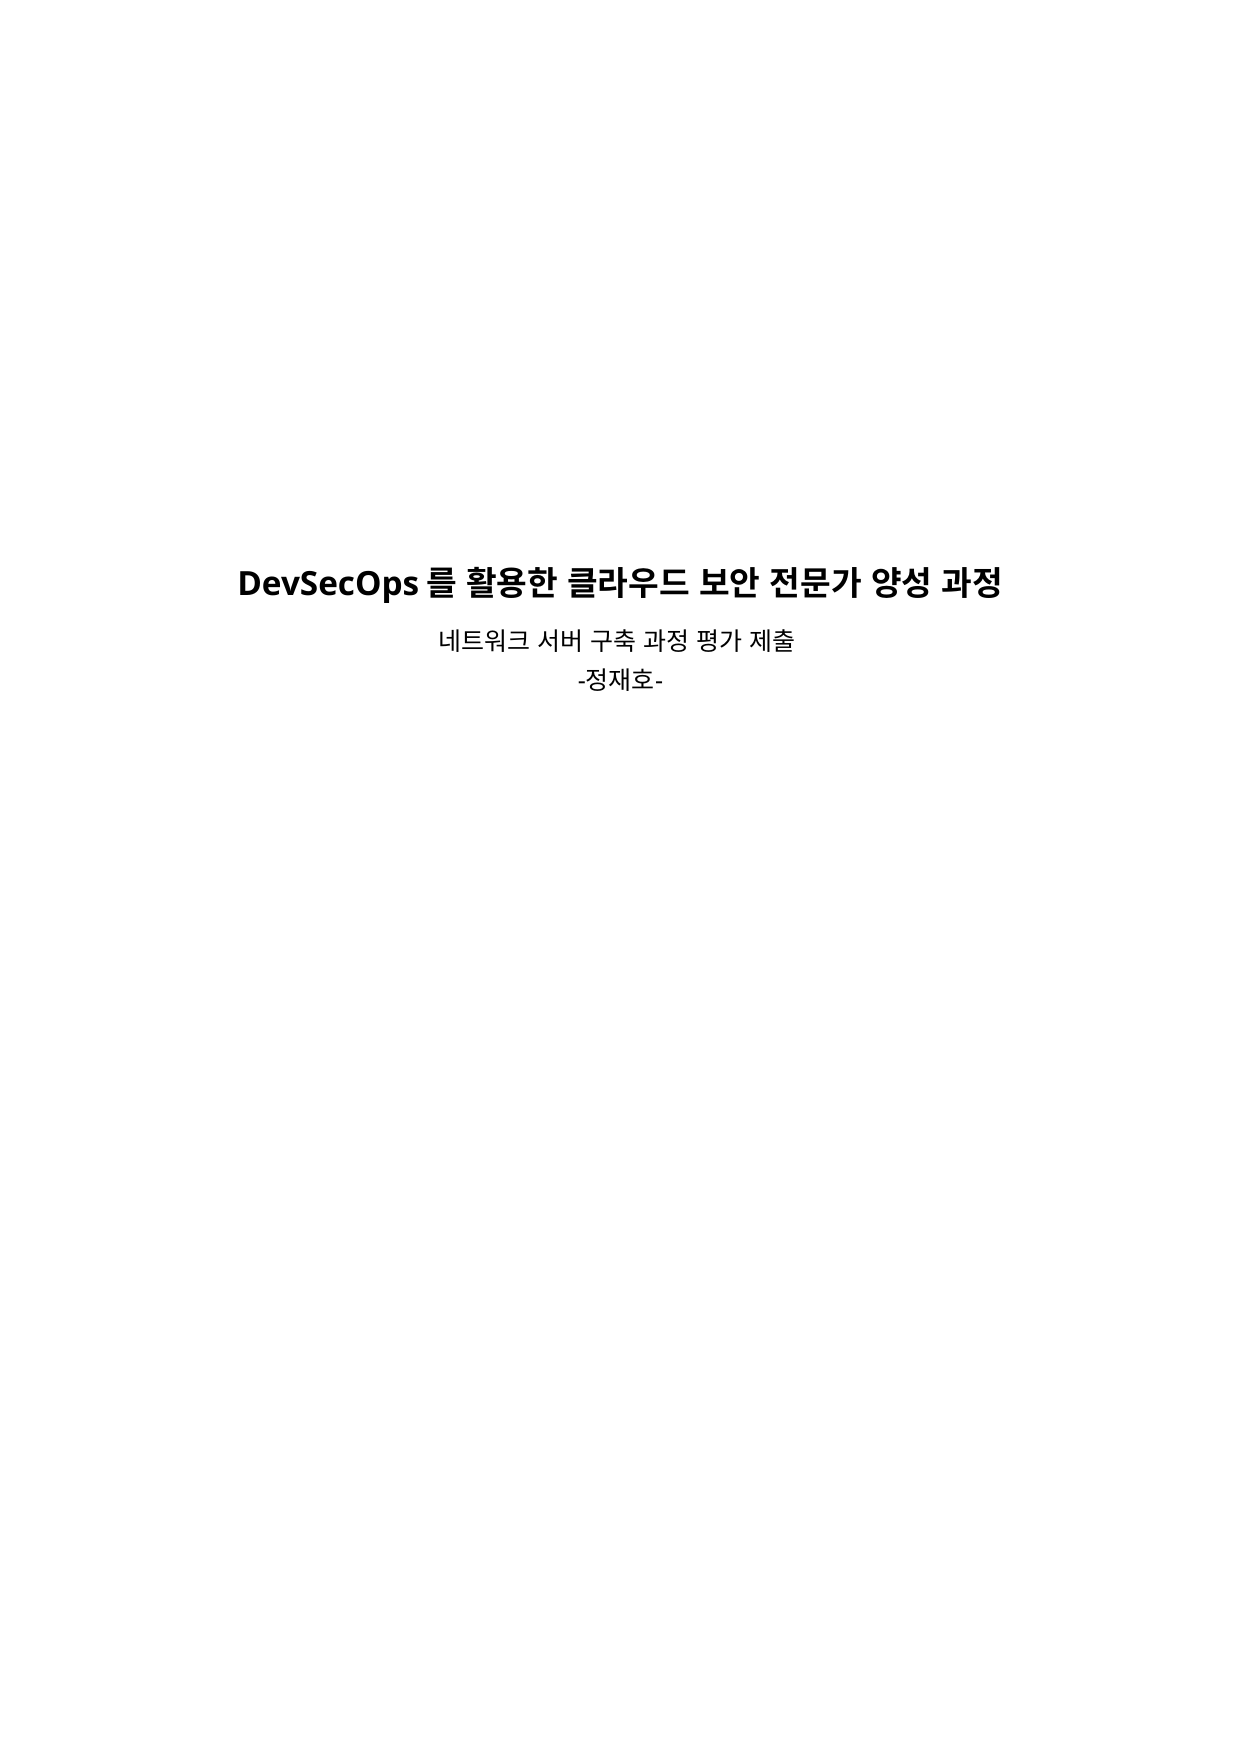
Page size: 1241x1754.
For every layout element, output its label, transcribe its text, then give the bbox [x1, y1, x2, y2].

title DevSecOps를 활용한 클라우드 보안 전문가 양성 과정 [75, 556, 1165, 605]
subtitle 네트워크 서버 구축 과정 평가 제출 -정재호- [75, 621, 1165, 696]
